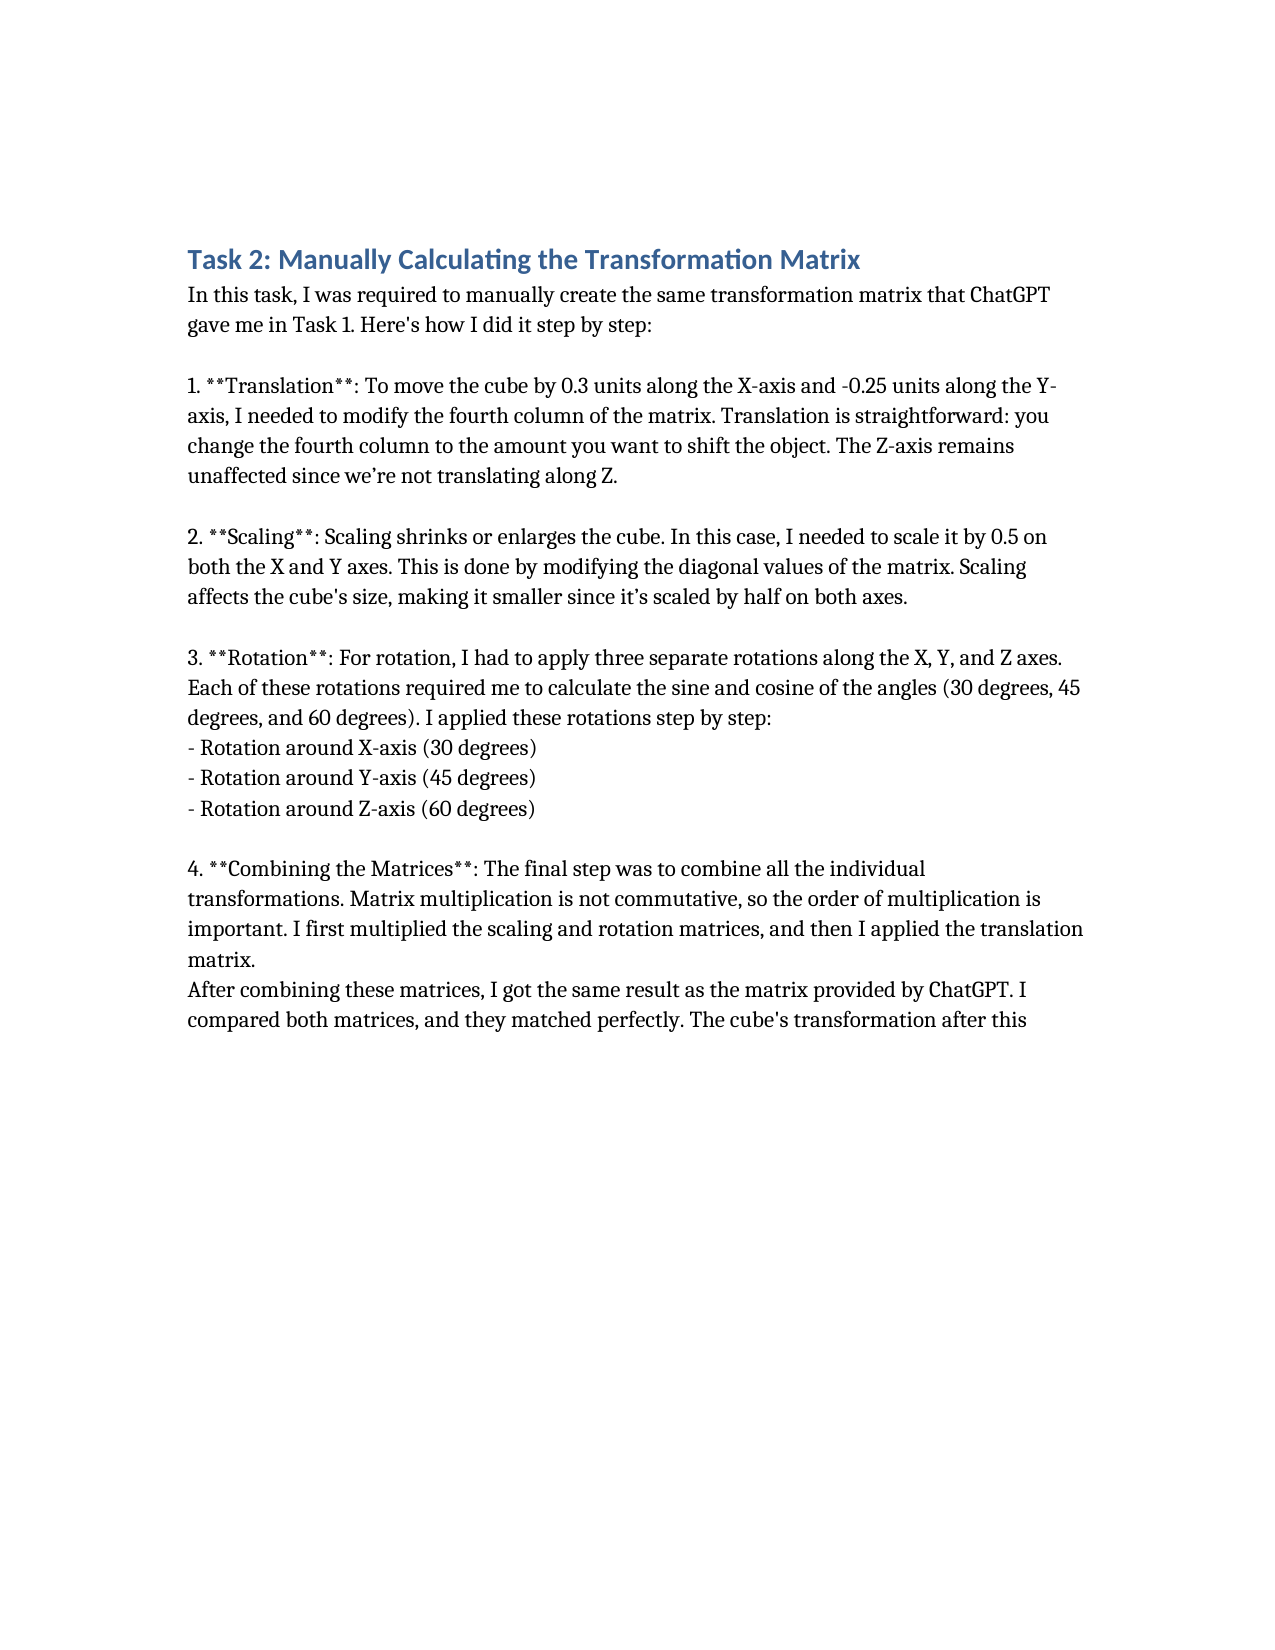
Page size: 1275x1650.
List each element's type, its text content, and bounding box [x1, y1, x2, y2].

text In this task, I was required to manually create the same transformation matrix that ChatGPT gave me in Task 1. Here's how I did it step by step: 1. **Translation**: To move the cube by 0.3 units along the X-axis and -0.25 units along the Y-axis, I needed to modify the fourth column of the matrix. Translation is straightforward: you change the fourth column to the amount you want to shift the object. The Z-axis remains unaffected since we’re not translating along Z. 2. **Scaling**: Scaling shrinks or enlarges the cube. In this case, I needed to scale it by 0.5 on both the X and Y axes. This is done by modifying the diagonal values of the matrix. Scaling affects the cube's size, making it smaller since it’s scaled by half on both axes. 3. **Rotation**: For rotation, I had to apply three separate rotations along the X, Y, and Z axes. Each of these rotations required me to calculate the sine and cosine of the angles (30 degrees, 45 degrees, and 60 degrees). I applied these rotations step by step: - Rotation around X-axis (30 degrees) - Rotation around Y-axis (45 degrees) - Rotation around Z-axis (60 degrees) 4. **Combining the Matrices**: The final step was to combine all the individual transformations. Matrix multiplication is not commutative, so the order of multiplication is important. I first multiplied the scaling and rotation matrices, and then I applied the translation matrix. After combining these matrices, I got the same result as the matrix provided by ChatGPT. I compared both matrices, and they matched perfectly. The cube's transformation after this [187, 282, 1087, 1033]
subtitle Task 2: Manually Calculating the Transformation Matrix [187, 241, 1087, 277]
